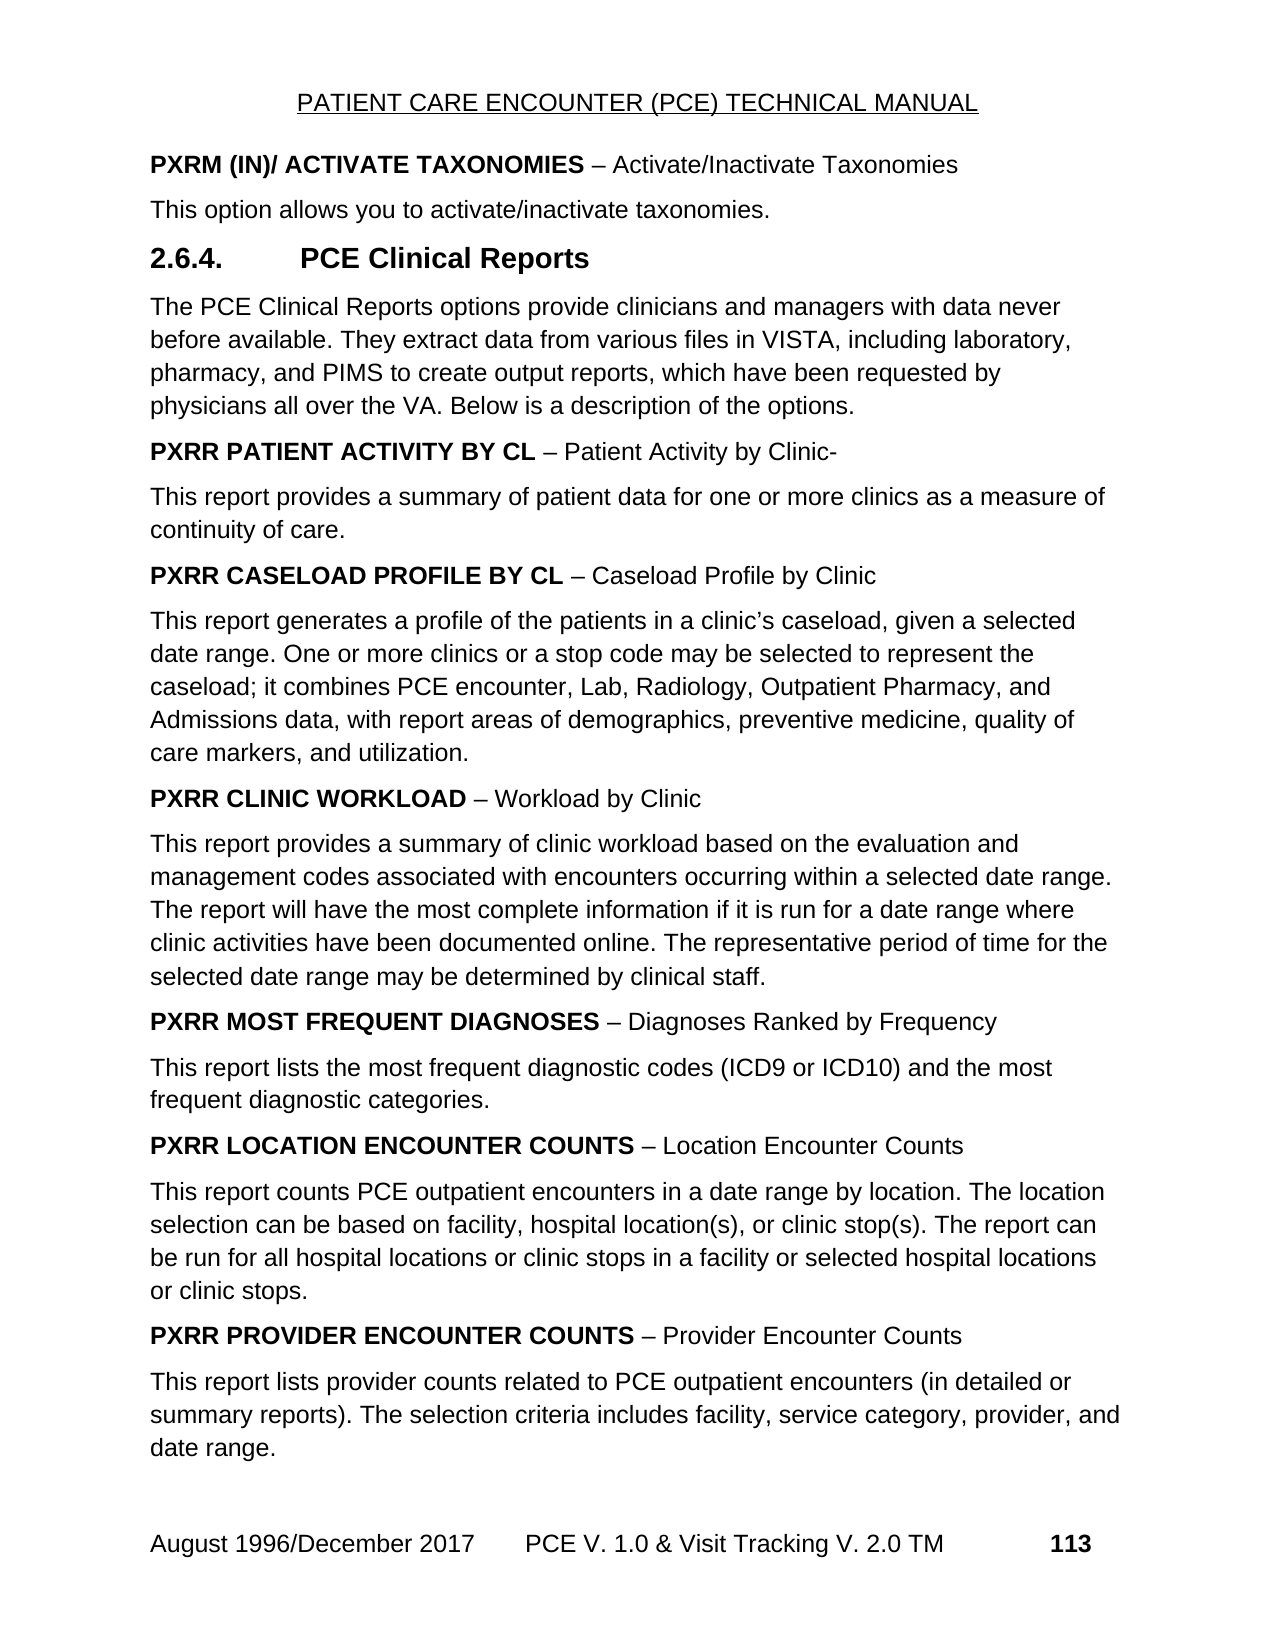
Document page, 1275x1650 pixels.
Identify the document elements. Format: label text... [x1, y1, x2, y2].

text PXRR PROVIDER ENCOUNTER COUNTS – Provider Encounter Counts [150, 1321, 1125, 1350]
text PXRR LOCATION ENCOUNTER COUNTS – Location Encounter Counts [150, 1131, 1125, 1160]
text The PCE Clinical Reports options provide clinicians and managers with data never before available. They extract data from various files in VISTA, including laboratory, pharmacy, and PIMS to create output reports, which have been requested by physicians all over the VA. Below is a description of the options. [150, 292, 1125, 420]
text This report lists provider counts related to PCE outpatient encounters (in detailed or summary reports). The selection criteria includes facility, service category, provider, and date range. [150, 1367, 1125, 1461]
text PXRM (IN)/ ACTIVATE TAXONOMIES – Activate/Inactivate Taxonomies [150, 150, 1125, 179]
text This option allows you to activate/inactivate taxonomies. [150, 196, 1125, 224]
text This report provides a summary of clinic workload based on the evaluation and management codes associated with encounters occurring within a selected date range. The report will have the most complete information if it is run for a date range where clinic activities have been documented online. The representative period of time for the selected date range may be determined by clinical staff. [150, 829, 1125, 990]
text This report lists the most frequent diagnostic codes (ICD9 or ICD10) and the most frequent diagnostic categories. [150, 1052, 1125, 1114]
text PXRR PATIENT ACTIVITY BY CL – Patient Activity by Clinic- [150, 437, 1125, 465]
text PXRR CASELOAD PROFILE BY CL – Caseload Profile by Clinic [150, 561, 1125, 589]
text This report counts PCE outpatient encounters in a date range by location. The location selection can be based on facility, hospital location(s), or clinic stop(s). The report can be run for all hospital locations or clinic stops in a facility or selected hospital locations or clinic stops. [150, 1177, 1125, 1304]
text PXRR CLINIC WORKLOAD – Workload by Clinic [150, 784, 1125, 813]
text This report generates a profile of the patients in a clinic’s caseload, given a selected date range. One or more clinics or a stop code may be selected to represent the caseload; it combines PCE encounter, Lab, Radiology, Outpatient Pharmacy, and Admissions data, with report areas of demographics, preventive medicine, quality of care markers, and utilization. [150, 606, 1125, 767]
subtitle PCE Clinical Reports [150, 241, 1125, 274]
text This report provides a summary of patient data for one or more clinics as a measure of continuity of care. [150, 482, 1125, 544]
text PXRR MOST FREQUENT DIAGNOSES – Diagnoses Ranked by Frequency [150, 1007, 1125, 1036]
